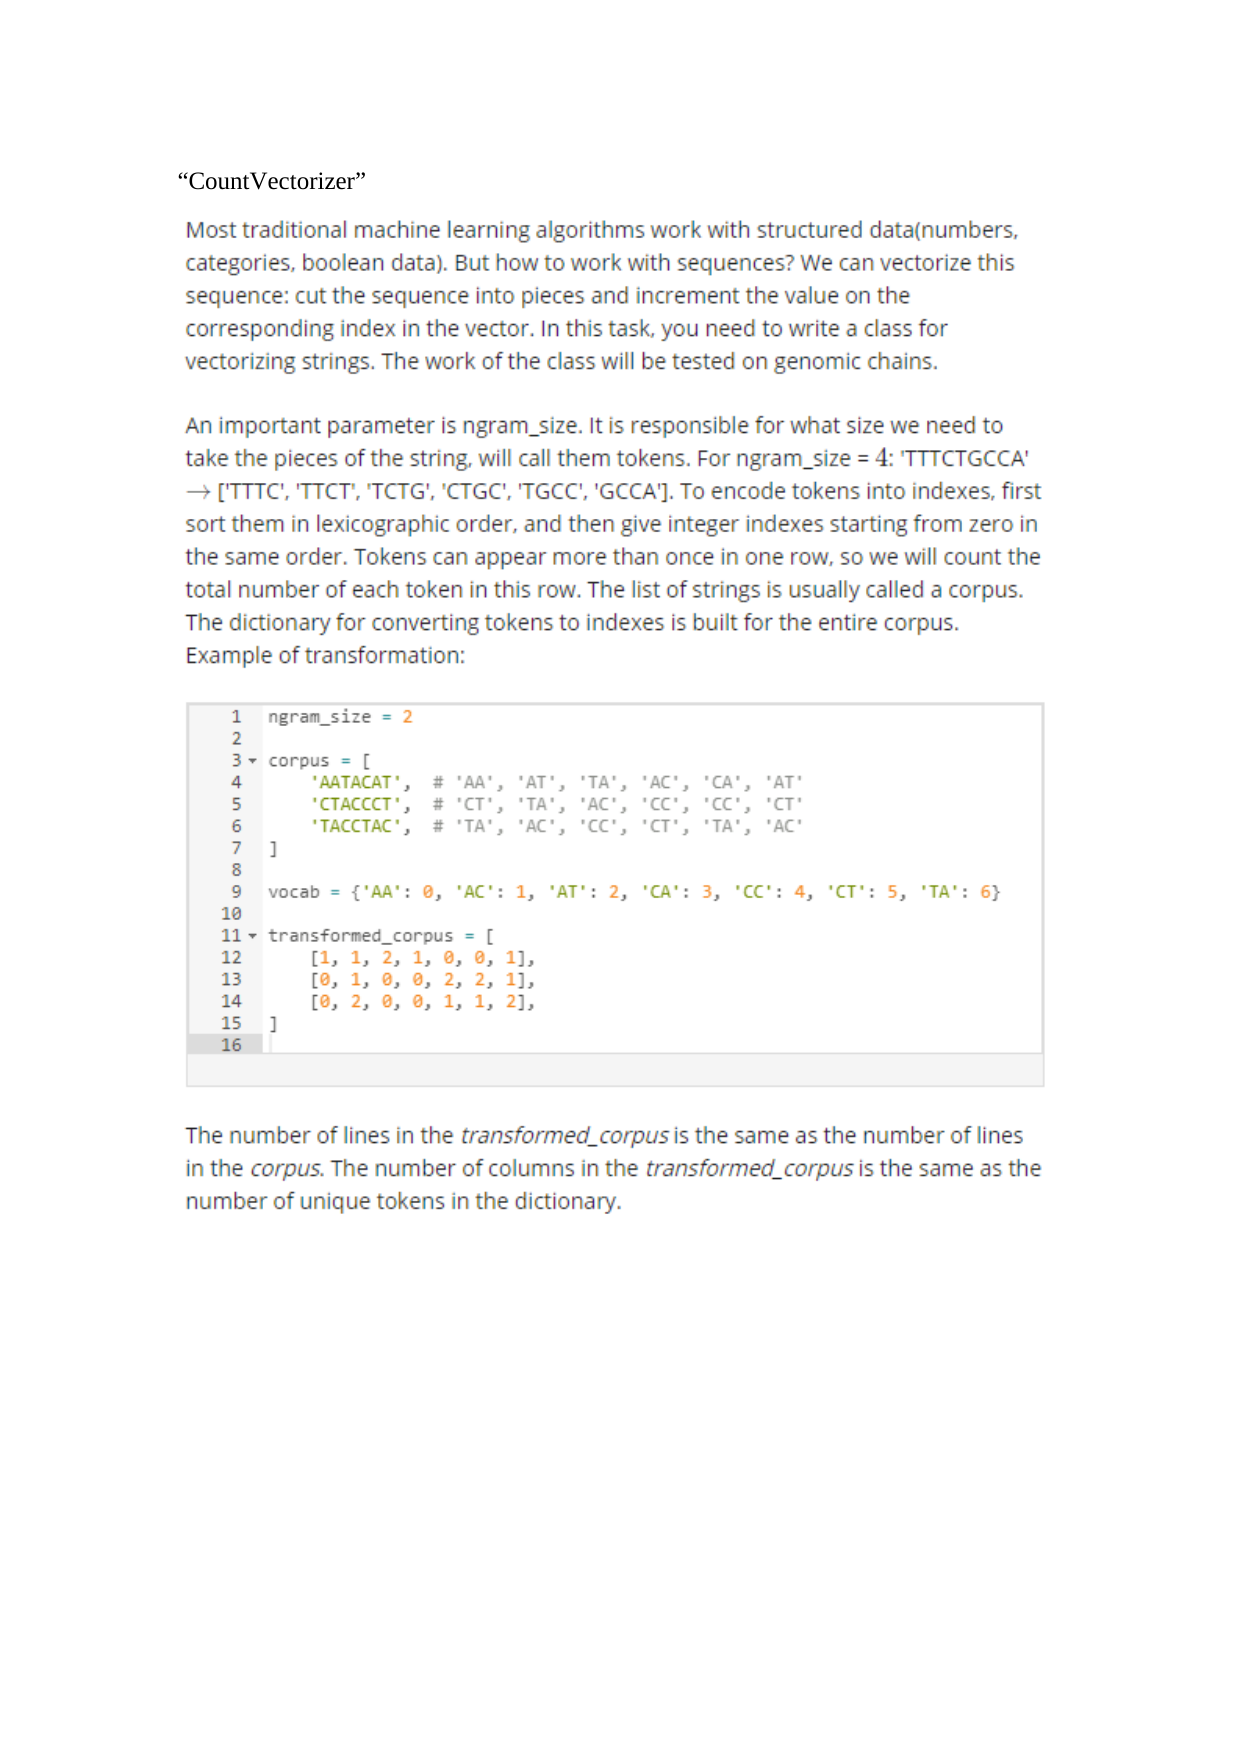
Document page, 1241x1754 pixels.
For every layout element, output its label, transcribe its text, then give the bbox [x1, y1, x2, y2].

text “CountVectorizer” [177, 166, 1152, 194]
picture [177, 213, 1073, 1239]
